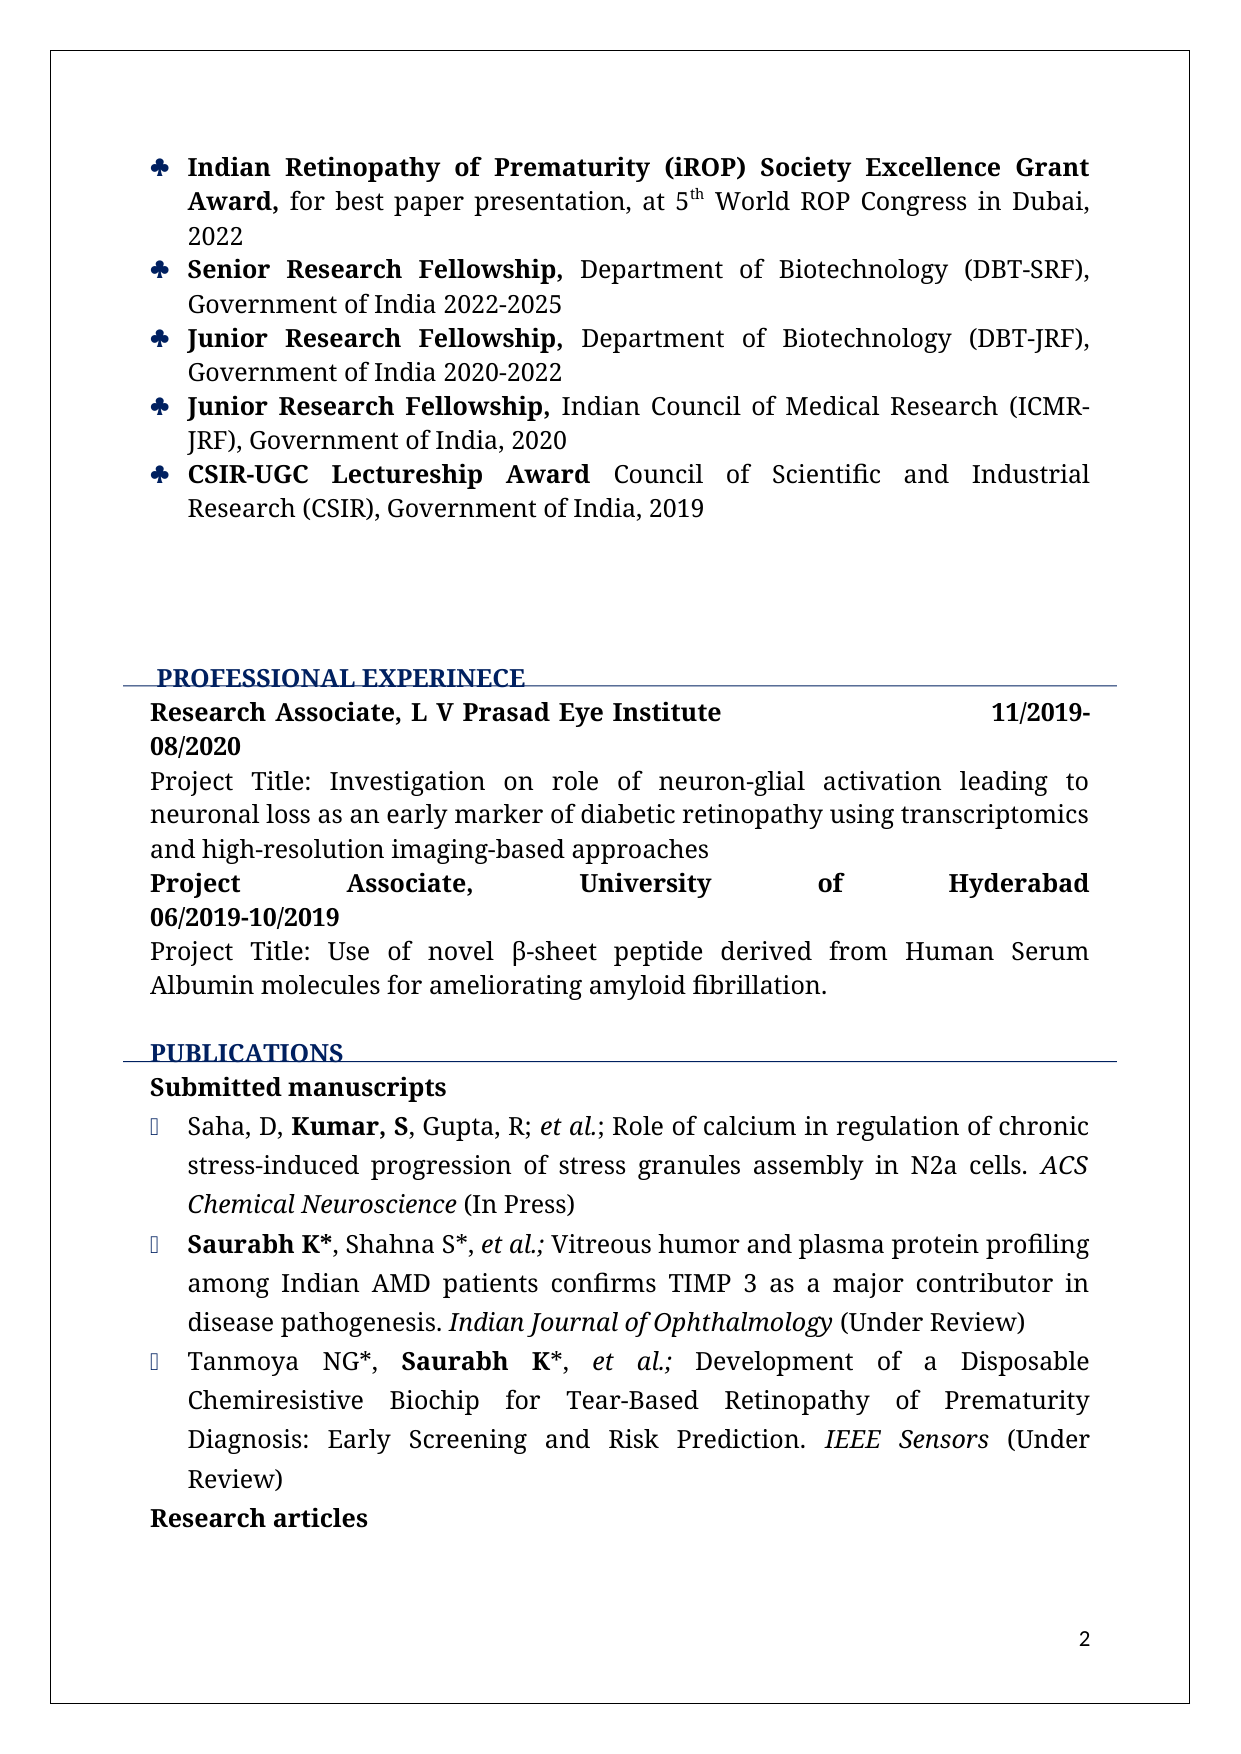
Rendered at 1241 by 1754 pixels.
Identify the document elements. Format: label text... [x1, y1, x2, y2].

text PUBLICATIONS [150, 1036, 1090, 1061]
list Saurabh K*, Shahna S*, et al.; Vitreous humor and plasma protein profiling among Indian AMD patients confirms TIMP 3 as a major contributor in disease pathogenesis. Indian Journal of Ophthalmology (Under Review) [150, 1226, 1090, 1339]
text Project Title: Use of novel β-sheet peptide derived from Human Serum Albumin molecules for ameliorating amyloid fibrillation. [150, 933, 1090, 1002]
list CSIR-UGC Lectureship Award Council of Scientific and Industrial Research (CSIR), Government of India, 2019 [150, 457, 1090, 525]
text Project Title: Investigation on role of neuron-glial activation leading to neuronal loss as an early marker of diabetic retinopathy using transcriptomics and high-resolution imaging-based approaches [150, 763, 1090, 865]
text Research articles [150, 1501, 1090, 1534]
text Research Associate, L V Prasad Eye Institute……………….…...…. …11/2019-08/2020 [150, 695, 1090, 763]
list Saha, D, Kumar, S, Gupta, R; et al.; Role of calcium in regulation of chronic stress-induced progression of stress granules assembly in N2a cells. ACS Chemical Neuroscience (In Press) [150, 1109, 1090, 1221]
list Junior Research Fellowship, Indian Council of Medical Research (ICMR-JRF), Government of India, 2020 [150, 388, 1090, 457]
text Submitted manuscripts [150, 1070, 1090, 1104]
text Project Associate, University of Hyderabad 06/2019-10/2019 [150, 865, 1090, 933]
list Tanmoya NG*, Saurabh K*, et al.; Development of a Disposable Chemiresistive Biochip for Tear-Based Retinopathy of Prematurity Diagnosis: Early Screening and Risk Prediction. IEEE Sensors (Under Review) [150, 1344, 1090, 1495]
list Junior Research Fellowship, Department of Biotechnology (DBT-JRF), Government of India 2020-2022 [150, 320, 1090, 388]
list Senior Research Fellowship, Department of Biotechnology (DBT-SRF), Government of India 2022-2025 [150, 252, 1090, 320]
list Indian Retinopathy of Prematurity (iROP) Society Excellence Grant Award, for best paper presentation, at 5th World ROP Congress in Dubai, 2022 [150, 150, 1090, 252]
text PROFESSIONAL EXPERINECE [150, 661, 1090, 685]
